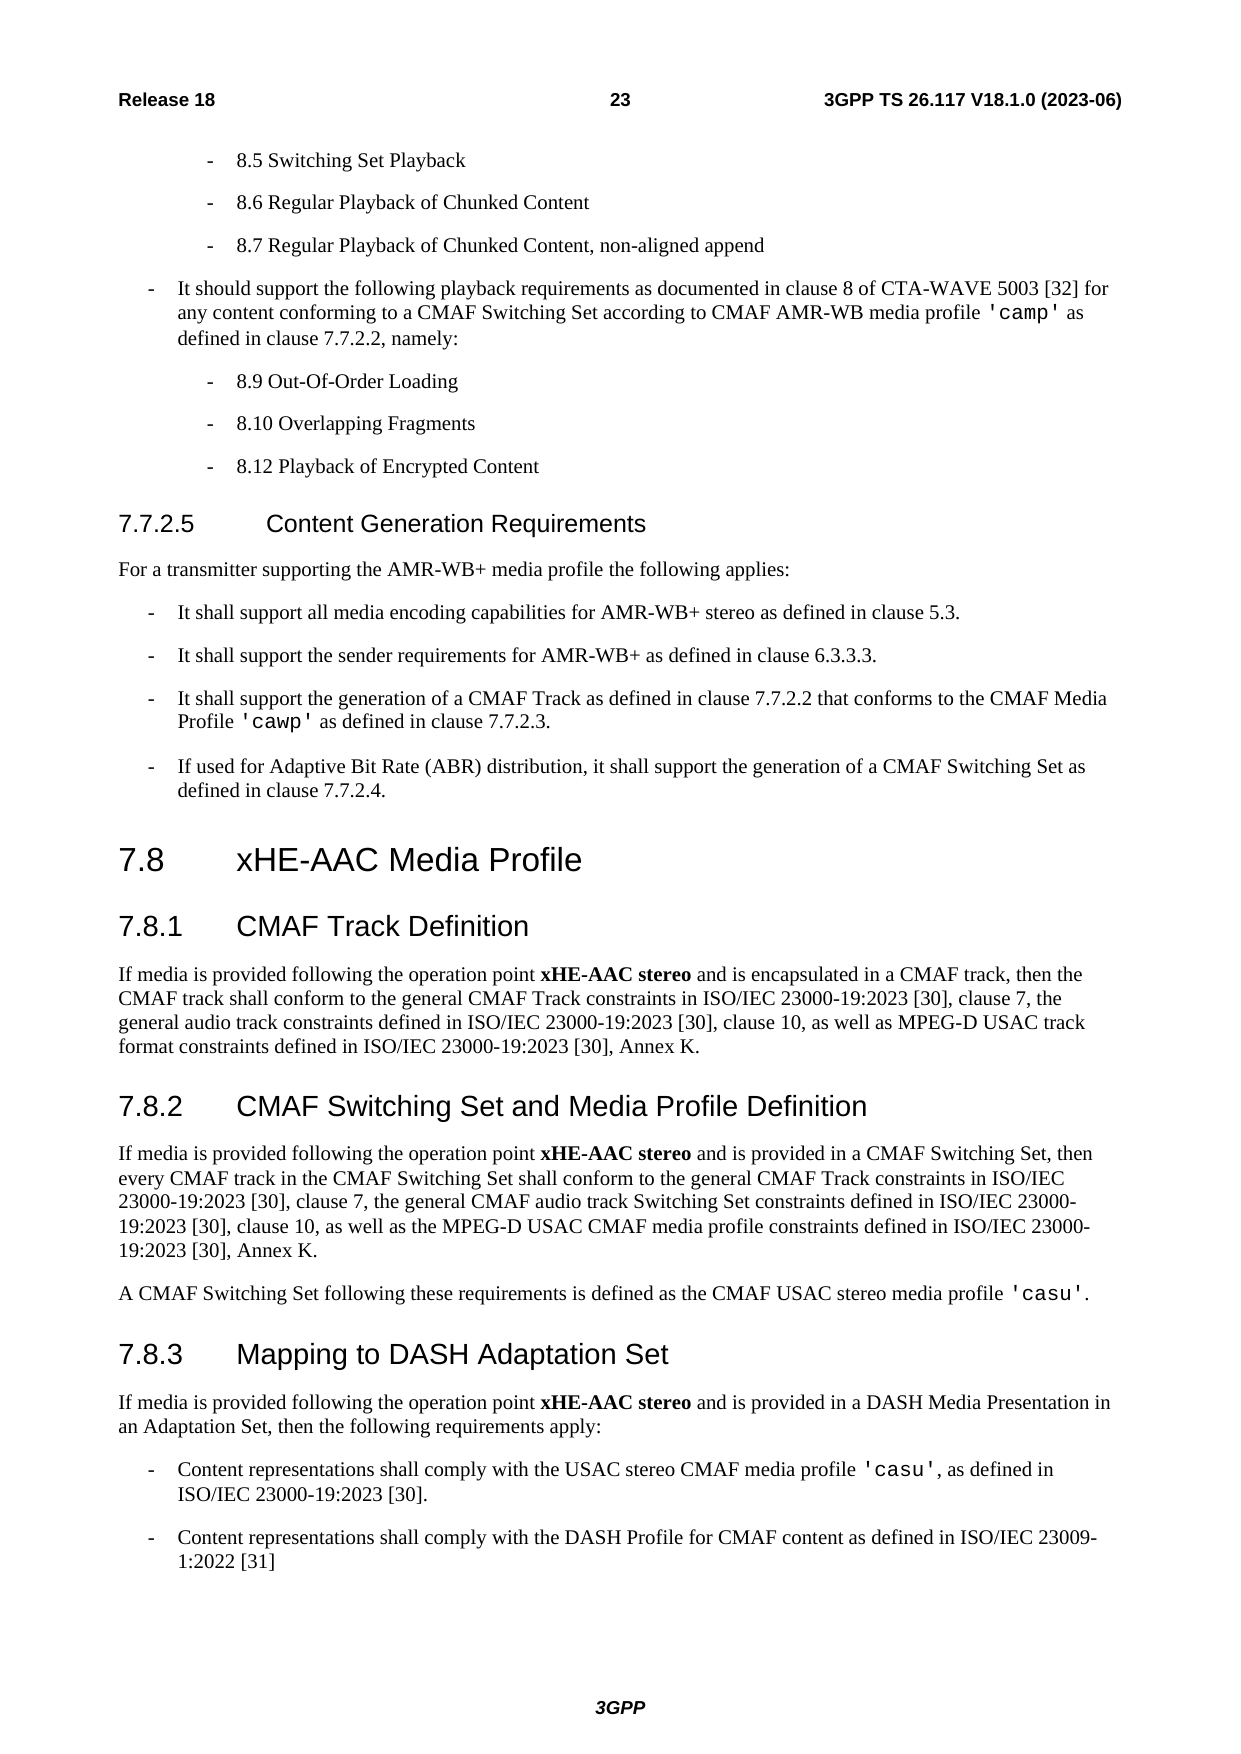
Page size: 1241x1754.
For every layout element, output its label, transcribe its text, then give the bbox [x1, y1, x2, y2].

text - It shall support the sender requirements for AMR-WB+ as defined in clause 6.3.3.3. [148, 643, 1122, 667]
text A CMAF Switching Set following these requirements is defined as the CMAF USAC stereo media profile 'casu'. [118, 1280, 1122, 1306]
text - Content representations shall comply with the USAC stereo CMAF media profile 'casu', as defined in ISO/IEC 23000-19:2023 [30]. [148, 1457, 1122, 1506]
subtitle 7.8.3 Mapping to DASH Adaptation Set [118, 1337, 1122, 1371]
subtitle 7.7.2.5 Content Generation Requirements [118, 509, 1122, 538]
subtitle 7.8.1 CMAF Track Definition [118, 909, 1122, 943]
text - 8.12 Playback of Encrypted Content [207, 454, 1122, 478]
text - It should support the following playback requirements as documented in clause 8 of CTA-WAVE 5003 [32] for any content conforming to a CMAF Switching Set according to CMAF AMR-WB media profile 'camp' as defined in clause 7.7.2.2, namely: [148, 276, 1122, 350]
text - 8.5 Switching Set Playback [207, 147, 1122, 172]
text For a transmitter supporting the AMR-WB+ media profile the following applies: [118, 557, 1122, 581]
text - 8.9 Out-Of-Order Loading [207, 368, 1122, 393]
text - 8.6 Regular Playback of Chunked Content [207, 190, 1122, 214]
text - Content representations shall comply with the DASH Profile for CMAF content as defined in ISO/IEC 23009-1:2022 [31] [148, 1525, 1122, 1573]
text - 8.7 Regular Playback of Chunked Content, non-aligned append [207, 233, 1122, 257]
text If media is provided following the operation point xHE-AAC stereo and is encapsulated in a CMAF track, then the CMAF track shall conform to the general CMAF Track constraints in ISO/IEC 23000-19:2023 [30], clause 7, the general audio track constraints defined in ISO/IEC 23000-19:2023 [30], clause 10, as well as MPEG-D USAC track format constraints defined in ISO/IEC 23000-19:2023 [30], Annex K. [118, 962, 1122, 1058]
subtitle 7.8 xHE-AAC Media Profile [118, 839, 1122, 878]
text - It shall support the generation of a CMAF Track as defined in clause 7.7.2.2 that conforms to the CMAF Media Profile 'cawp' as defined in clause 7.7.2.3. [148, 685, 1122, 735]
subtitle 7.8.2 CMAF Switching Set and Media Profile Definition [118, 1089, 1122, 1123]
text If media is provided following the operation point xHE-AAC stereo and is provided in a DASH Media Presentation in an Adaptation Set, then the following requirements apply: [118, 1390, 1122, 1438]
text - 8.10 Overlapping Fragments [207, 411, 1122, 435]
text - It shall support all media encoding capabilities for AMR-WB+ stereo as defined in clause 5.3. [148, 600, 1122, 624]
text - If used for Adaptive Bit Rate (ABR) distribution, it shall support the generation of a CMAF Switching Set as defined in clause 7.7.2.4. [148, 754, 1122, 802]
text If media is provided following the operation point xHE-AAC stereo and is provided in a CMAF Switching Set, then every CMAF track in the CMAF Switching Set shall conform to the general CMAF Track constraints in ISO/IEC 23000-19:2023 [30], clause 7, the general CMAF audio track Switching Set constraints defined in ISO/IEC 23000-19:2023 [30], clause 10, as well as the MPEG-D USAC CMAF media profile constraints defined in ISO/IEC 23000-19:2023 [30], Annex K. [118, 1141, 1122, 1262]
